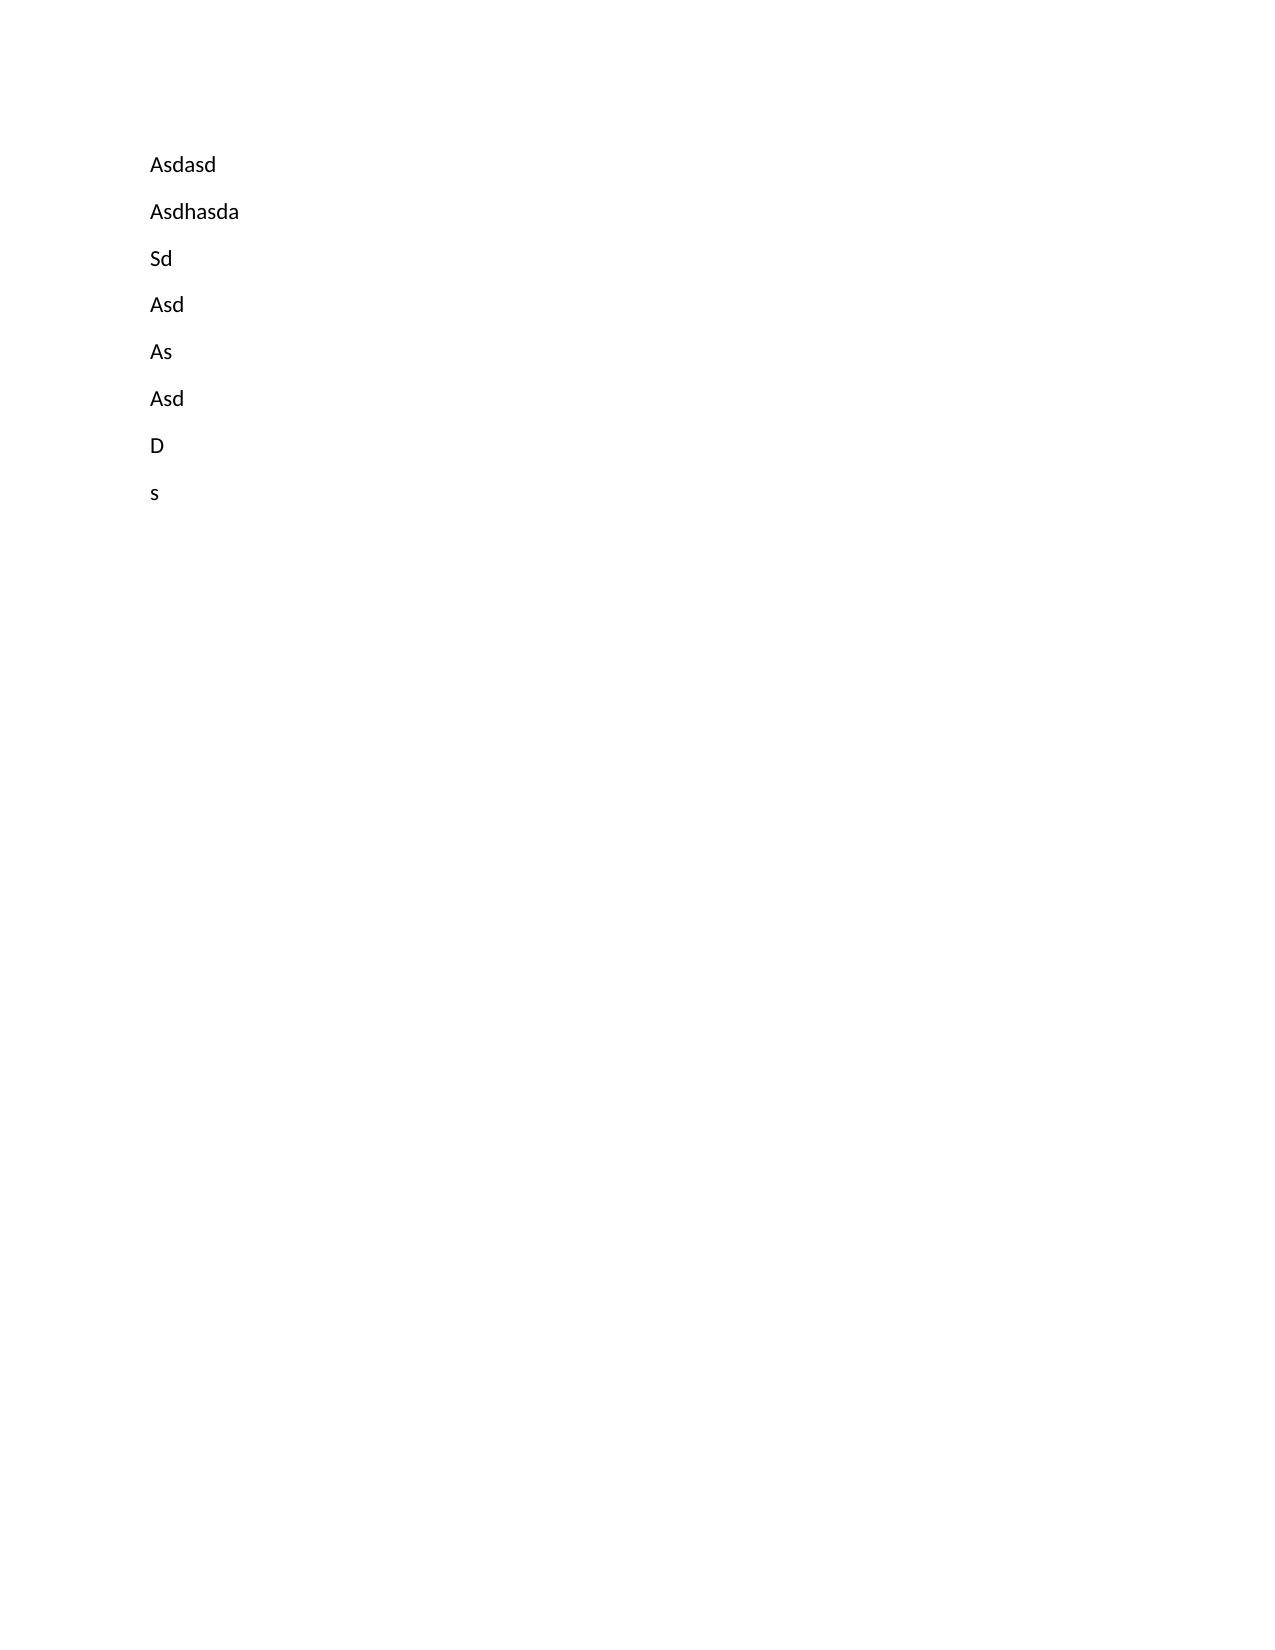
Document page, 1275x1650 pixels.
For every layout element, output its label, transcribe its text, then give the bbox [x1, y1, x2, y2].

text Asd [150, 291, 1125, 319]
text As [150, 337, 1125, 366]
text Asdasd [150, 150, 1125, 178]
text D [150, 431, 1125, 459]
text Asdhasda [150, 197, 1125, 225]
text s [150, 478, 1125, 506]
text Asd [150, 384, 1125, 412]
text Sd [150, 244, 1125, 272]
